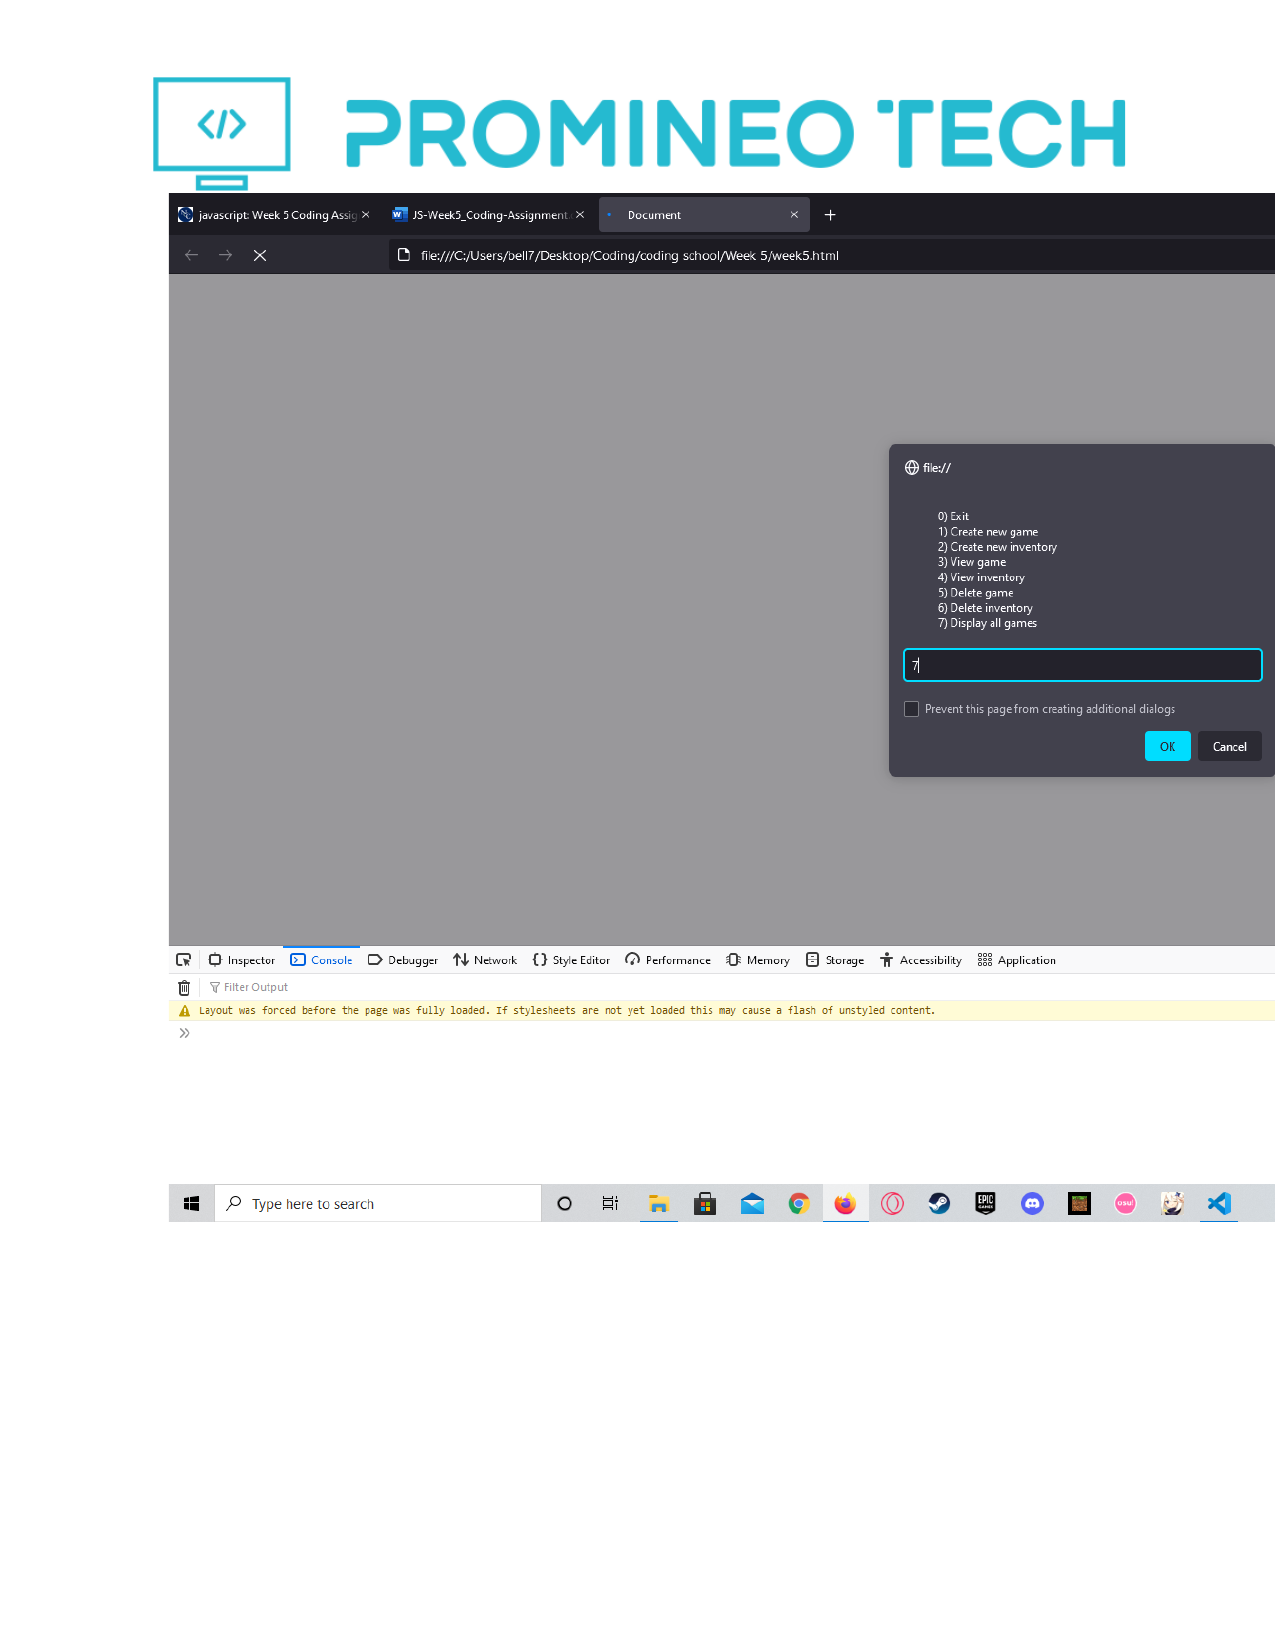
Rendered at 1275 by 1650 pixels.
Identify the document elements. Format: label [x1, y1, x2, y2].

picture [150, 75, 1125, 194]
